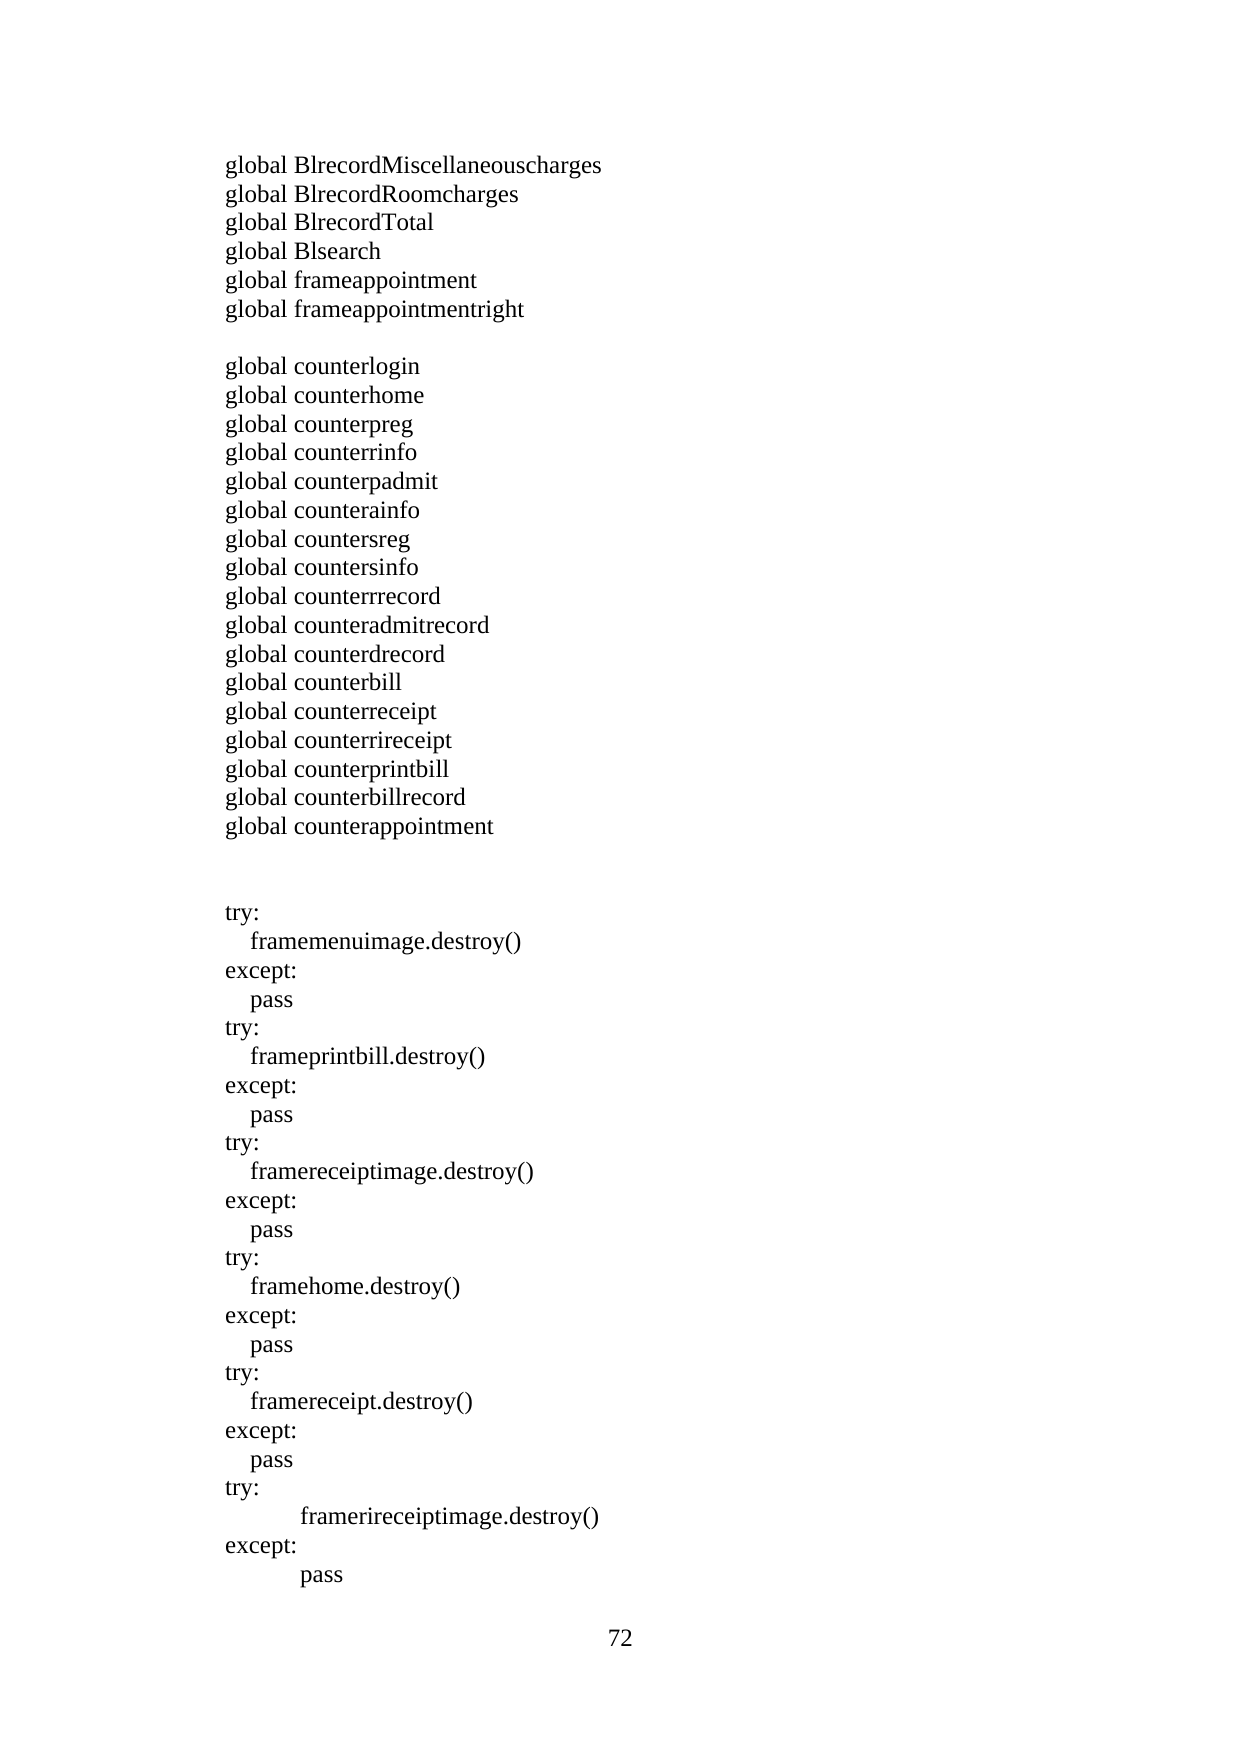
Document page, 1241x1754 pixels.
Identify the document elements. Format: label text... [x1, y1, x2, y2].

text global counterhome [150, 380, 1090, 409]
text frameprintbill.destroy() [150, 1041, 1090, 1070]
text global counterainfo [150, 495, 1090, 524]
text global BlrecordTotal [150, 207, 1090, 236]
text global counterbill [150, 667, 1090, 696]
text global counterrireceipt [150, 725, 1090, 754]
text global counteradmitrecord [150, 610, 1090, 639]
text global frameappointmentright [150, 294, 1090, 322]
text global BlrecordMiscellaneouscharges [150, 150, 1090, 179]
text global counterpreg [150, 409, 1090, 437]
text pass [150, 1444, 1090, 1472]
text framerireceiptimage.destroy() [150, 1501, 1090, 1530]
text global counterrrecord [150, 581, 1090, 610]
text global counterdrecord [150, 639, 1090, 667]
text try: [150, 1357, 1090, 1386]
text pass [150, 1559, 1090, 1587]
text try: [150, 1012, 1090, 1041]
text framemenuimage.destroy() [150, 926, 1090, 955]
text global counterappointment [150, 811, 1090, 840]
text pass [150, 1214, 1090, 1242]
text global counterrinfo [150, 437, 1090, 466]
text framereceipt.destroy() [150, 1386, 1090, 1415]
text try: [150, 1127, 1090, 1156]
text global countersreg [150, 524, 1090, 552]
text global counterprintbill [150, 754, 1090, 782]
text global counterlogin [150, 351, 1090, 380]
text try: [150, 897, 1090, 926]
text except: [150, 1300, 1090, 1329]
text except: [150, 1070, 1090, 1099]
text except: [150, 955, 1090, 984]
text framehome.destroy() [150, 1271, 1090, 1300]
text pass [150, 984, 1090, 1012]
text global counterpadmit [150, 466, 1090, 495]
text except: [150, 1185, 1090, 1214]
text global BlrecordRoomcharges [150, 179, 1090, 207]
text global countersinfo [150, 552, 1090, 581]
text try: [150, 1242, 1090, 1271]
text global Blsearch [150, 236, 1090, 265]
text global counterbillrecord [150, 782, 1090, 811]
text try: [150, 1472, 1090, 1501]
text except: [150, 1530, 1090, 1559]
text global counterreceipt [150, 696, 1090, 725]
text except: [150, 1415, 1090, 1444]
text pass [150, 1099, 1090, 1127]
text global frameappointment [150, 265, 1090, 294]
text framereceiptimage.destroy() [150, 1156, 1090, 1185]
text pass [150, 1329, 1090, 1357]
